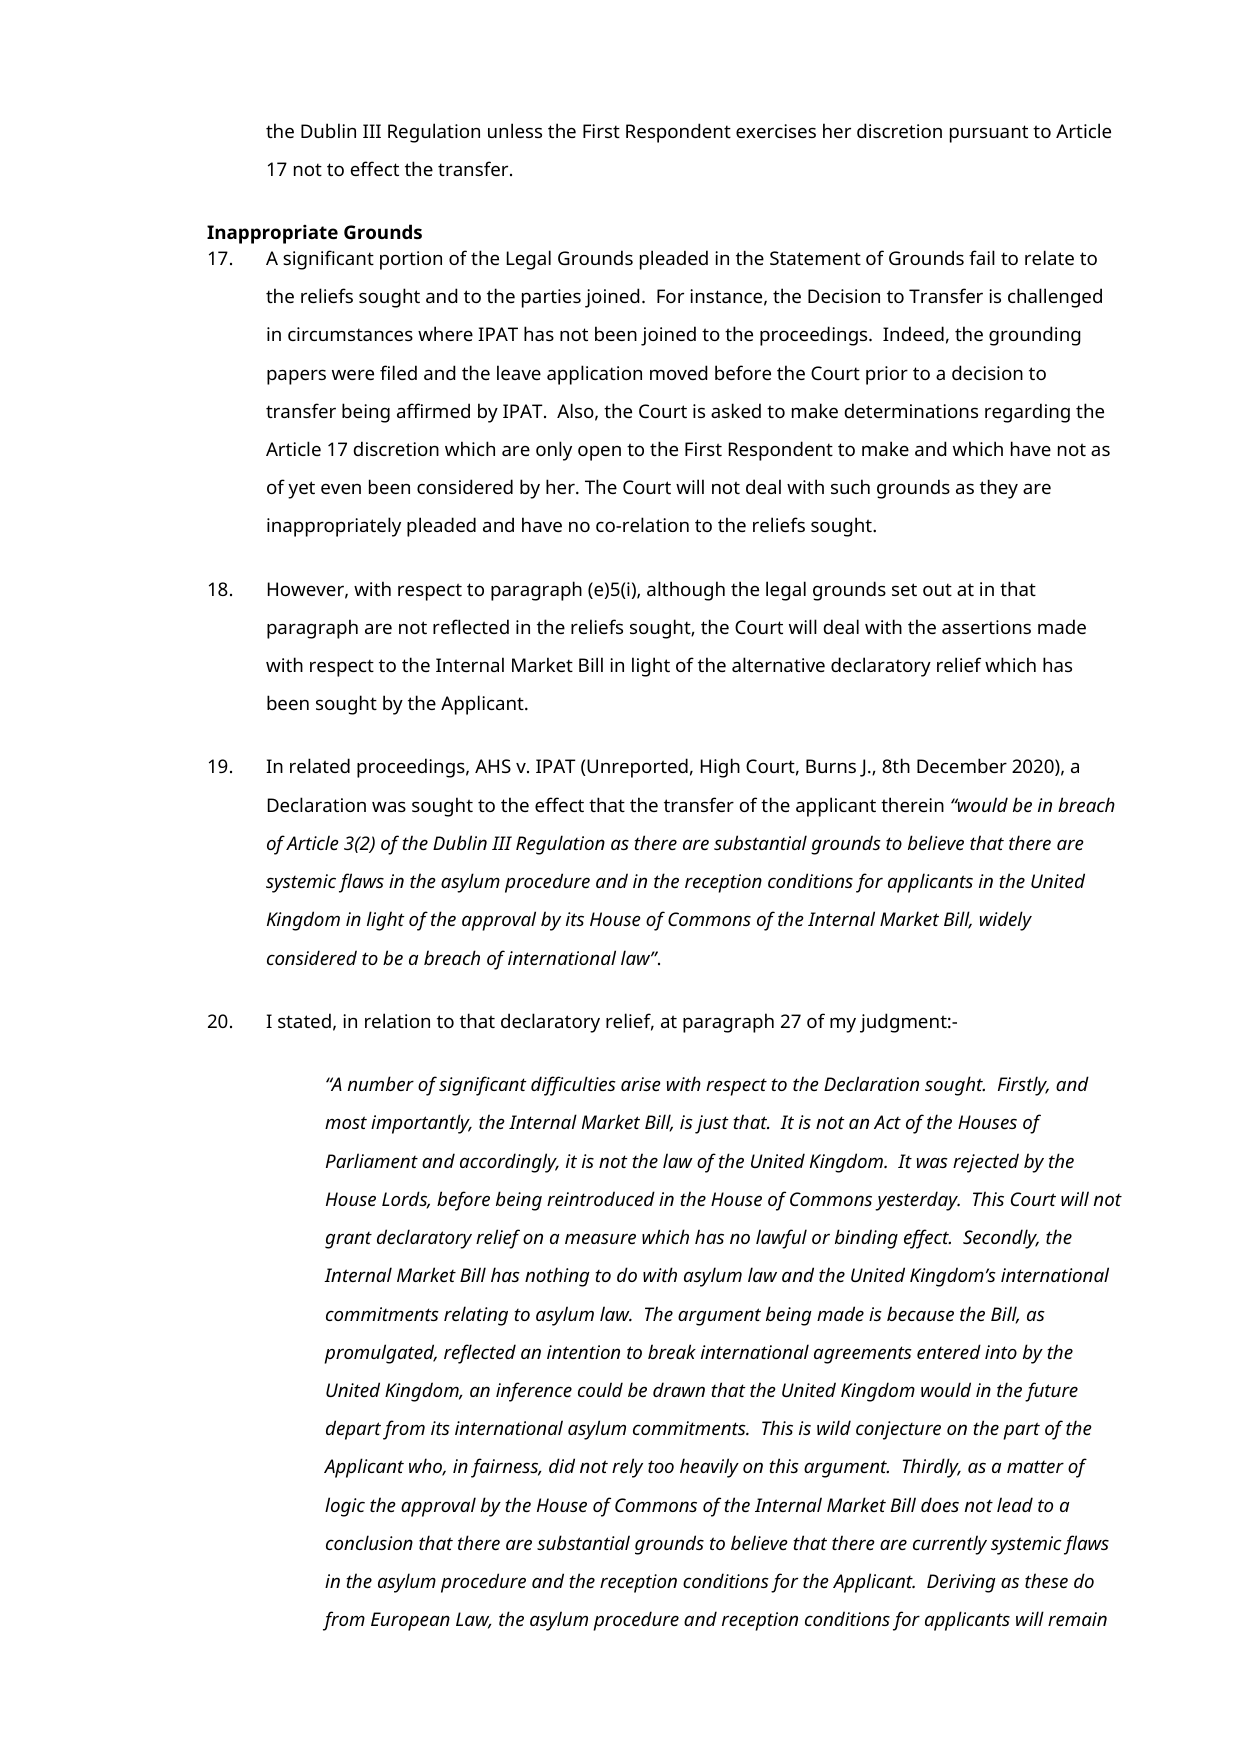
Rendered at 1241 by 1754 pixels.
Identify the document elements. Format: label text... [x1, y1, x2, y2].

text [266, 1071, 1122, 1632]
text 18. However, with respect to paragraph (e)5(i), although the legal grounds set out at in that paragraph are not reflected in the reliefs sought, the Court will deal with the assertions made with respect to the Internal Market Bill in light of the alternative declaratory relief which has been sought by the Applicant. [207, 576, 1122, 716]
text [207, 118, 1122, 182]
text 19. In related proceedings, AHS v. IPAT (Unreported, High Court, Burns J., 8th December 2020), a Declaration was sought to the effect that the transfer of the applicant therein “would be in breach of Article 3(2) of the Dublin III Regulation as there are substantial grounds to believe that there are systemic flaws in the asylum procedure and in the reception conditions for applicants in the United Kingdom in light of the approval by its House of Commons of the Internal Market Bill, widely considered to be a breach of international law”. [207, 754, 1122, 971]
text 20. I stated, in relation to that declaratory relief, at paragraph 27 of my judgment:- [207, 1008, 1122, 1034]
subtitle Inappropriate Grounds [207, 219, 1122, 245]
text 17. A significant portion of the Legal Grounds pleaded in the Statement of Grounds fail to relate to the reliefs sought and to the parties joined. For instance, the Decision to Transfer is challenged in circumstances where IPAT has not been joined to the proceedings. Indeed, the grounding papers were filed and the leave application moved before the Court prior to a decision to transfer being affirmed by IPAT. Also, the Court is asked to make determinations regarding the Article 17 discretion which are only open to the First Respondent to make and which have not as of yet even been considered by her. The Court will not deal with such grounds as they are inappropriately pleaded and have no co-relation to the reliefs sought. [207, 245, 1122, 538]
